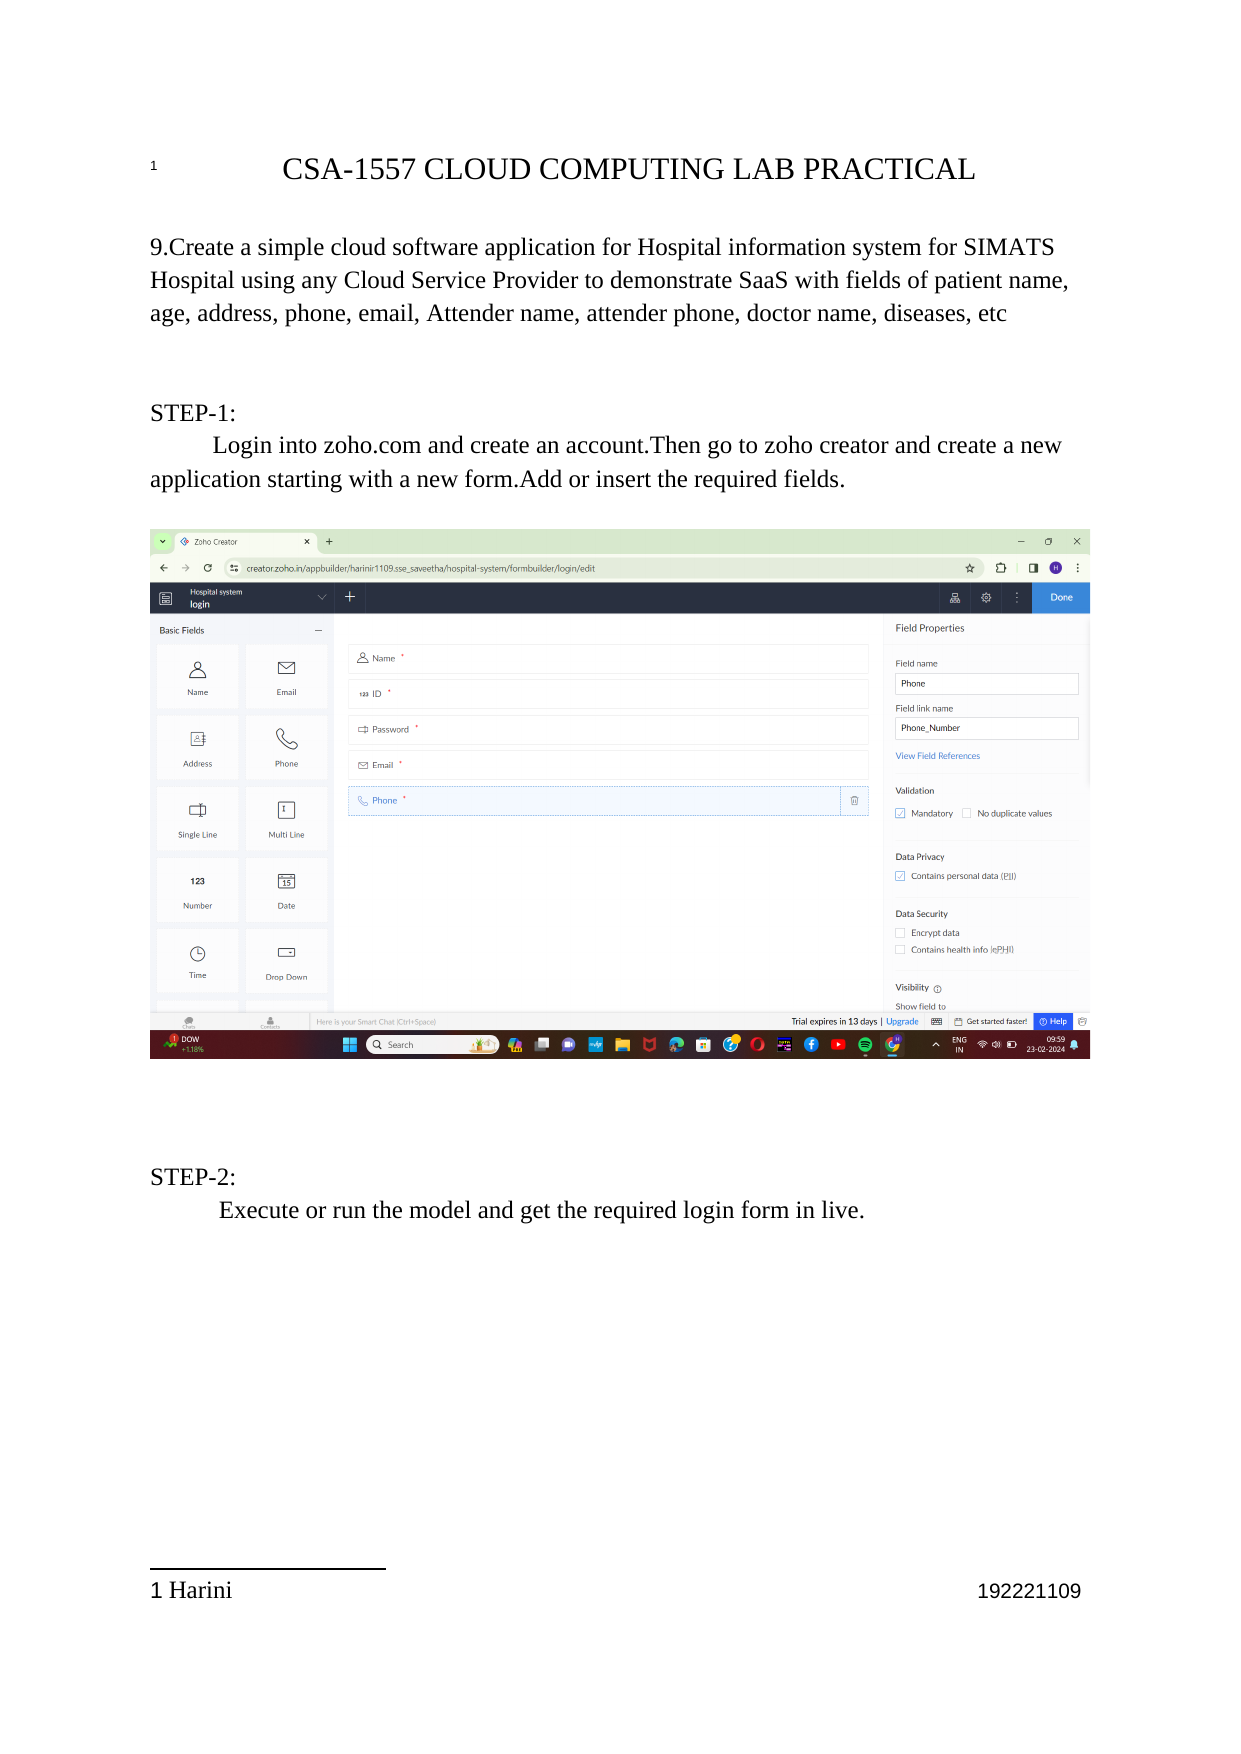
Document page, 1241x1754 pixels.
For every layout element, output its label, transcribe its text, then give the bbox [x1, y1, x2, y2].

text STEP-1: [150, 398, 1090, 426]
text Login into zoho.com and create an account.Then go to zoho creator and create a new application starting with a new form.Add or insert the required fields. [150, 431, 1090, 492]
text Execute or run the model and get the required login form in live. [150, 1195, 1090, 1223]
text STEP-2: [150, 1162, 1090, 1191]
text CSA-1557 CLOUD COMPUTING LAB PRACTICAL [150, 150, 1090, 186]
text 9.Create a simple cloud software application for Hospital information system for SIMATS Hospital using any Cloud Service Provider to demonstrate SaaS with fields of patient name, age, address, phone, email, Attender name, attender phone, doctor name, diseases, etc [150, 232, 1090, 327]
picture [150, 529, 1091, 1059]
